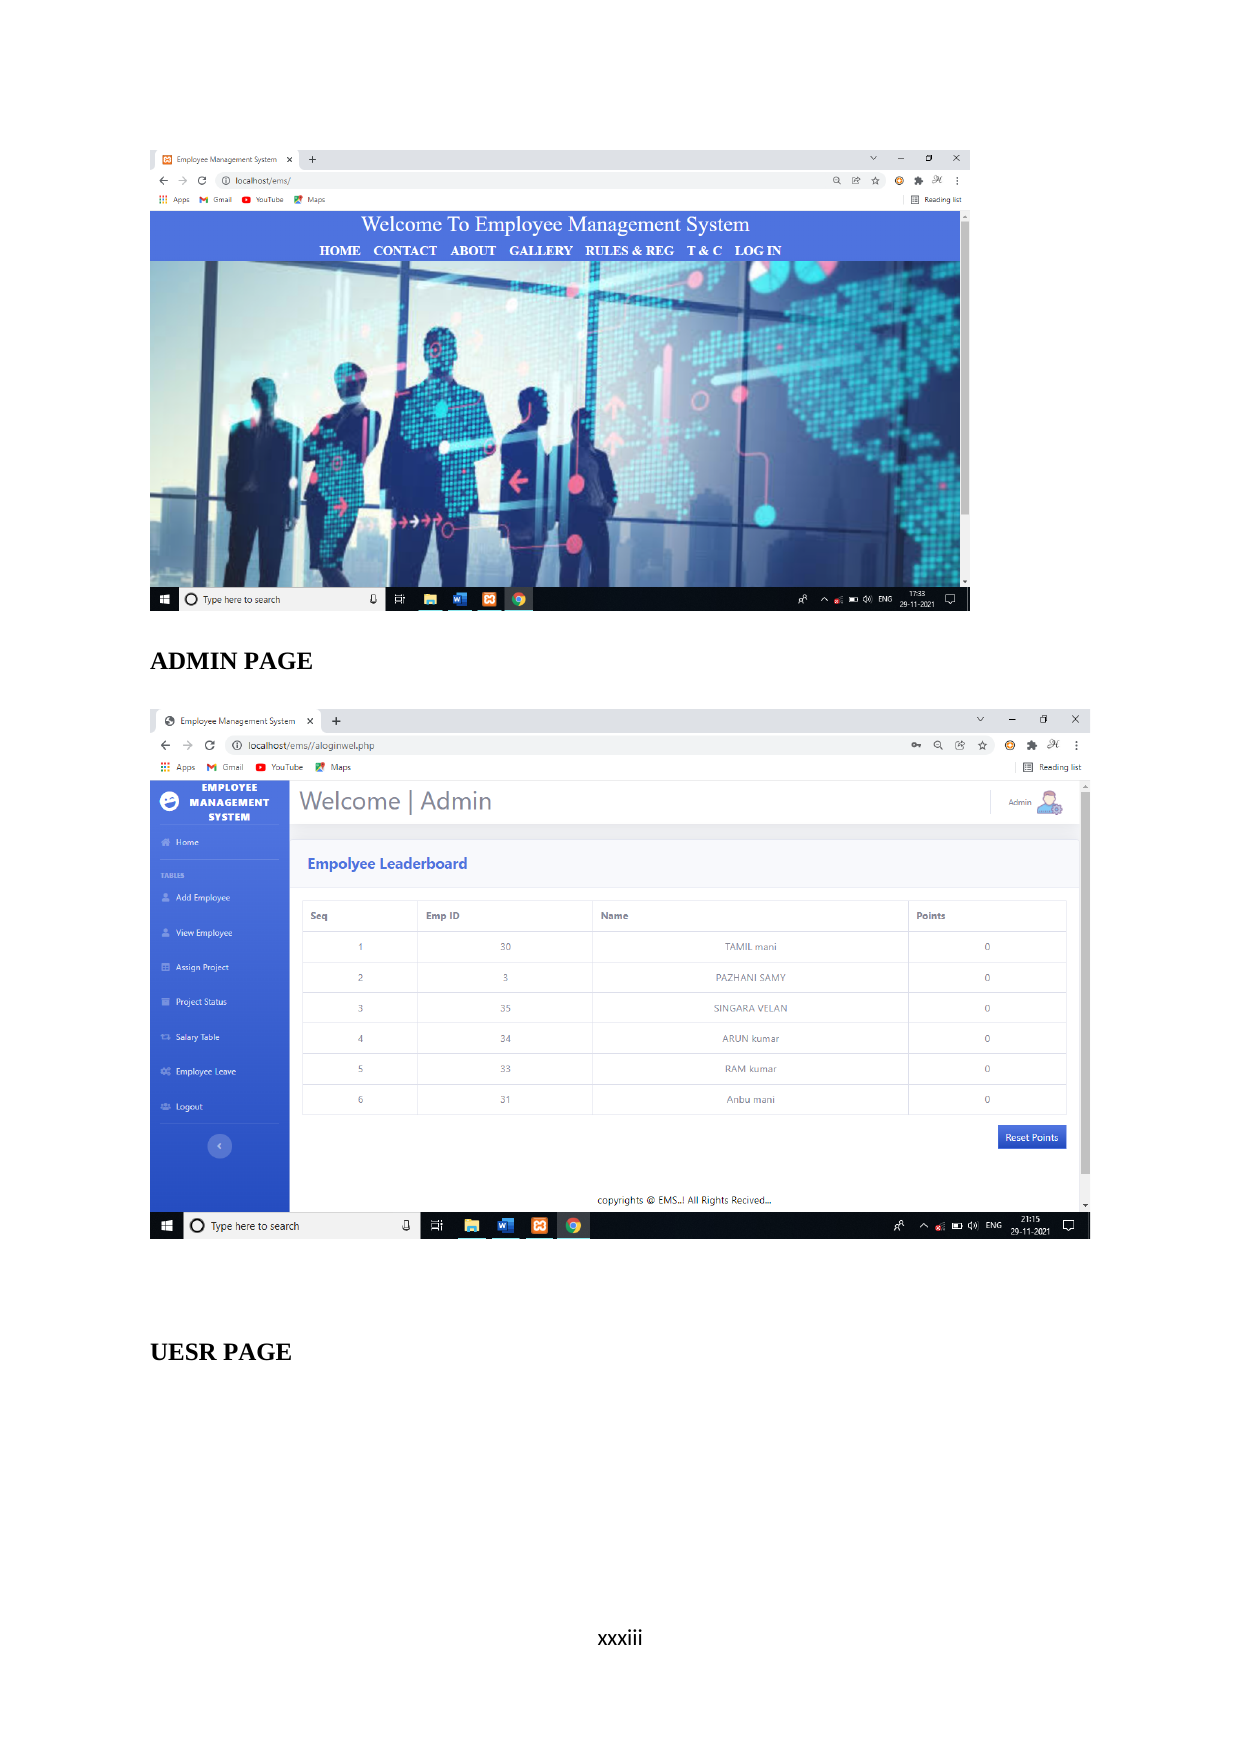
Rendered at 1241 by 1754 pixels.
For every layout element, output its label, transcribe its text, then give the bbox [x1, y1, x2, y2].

picture [150, 709, 1091, 1239]
text UESR PAGE [150, 1337, 1090, 1366]
text ADMIN PAGE [150, 646, 1090, 674]
picture [150, 150, 970, 611]
